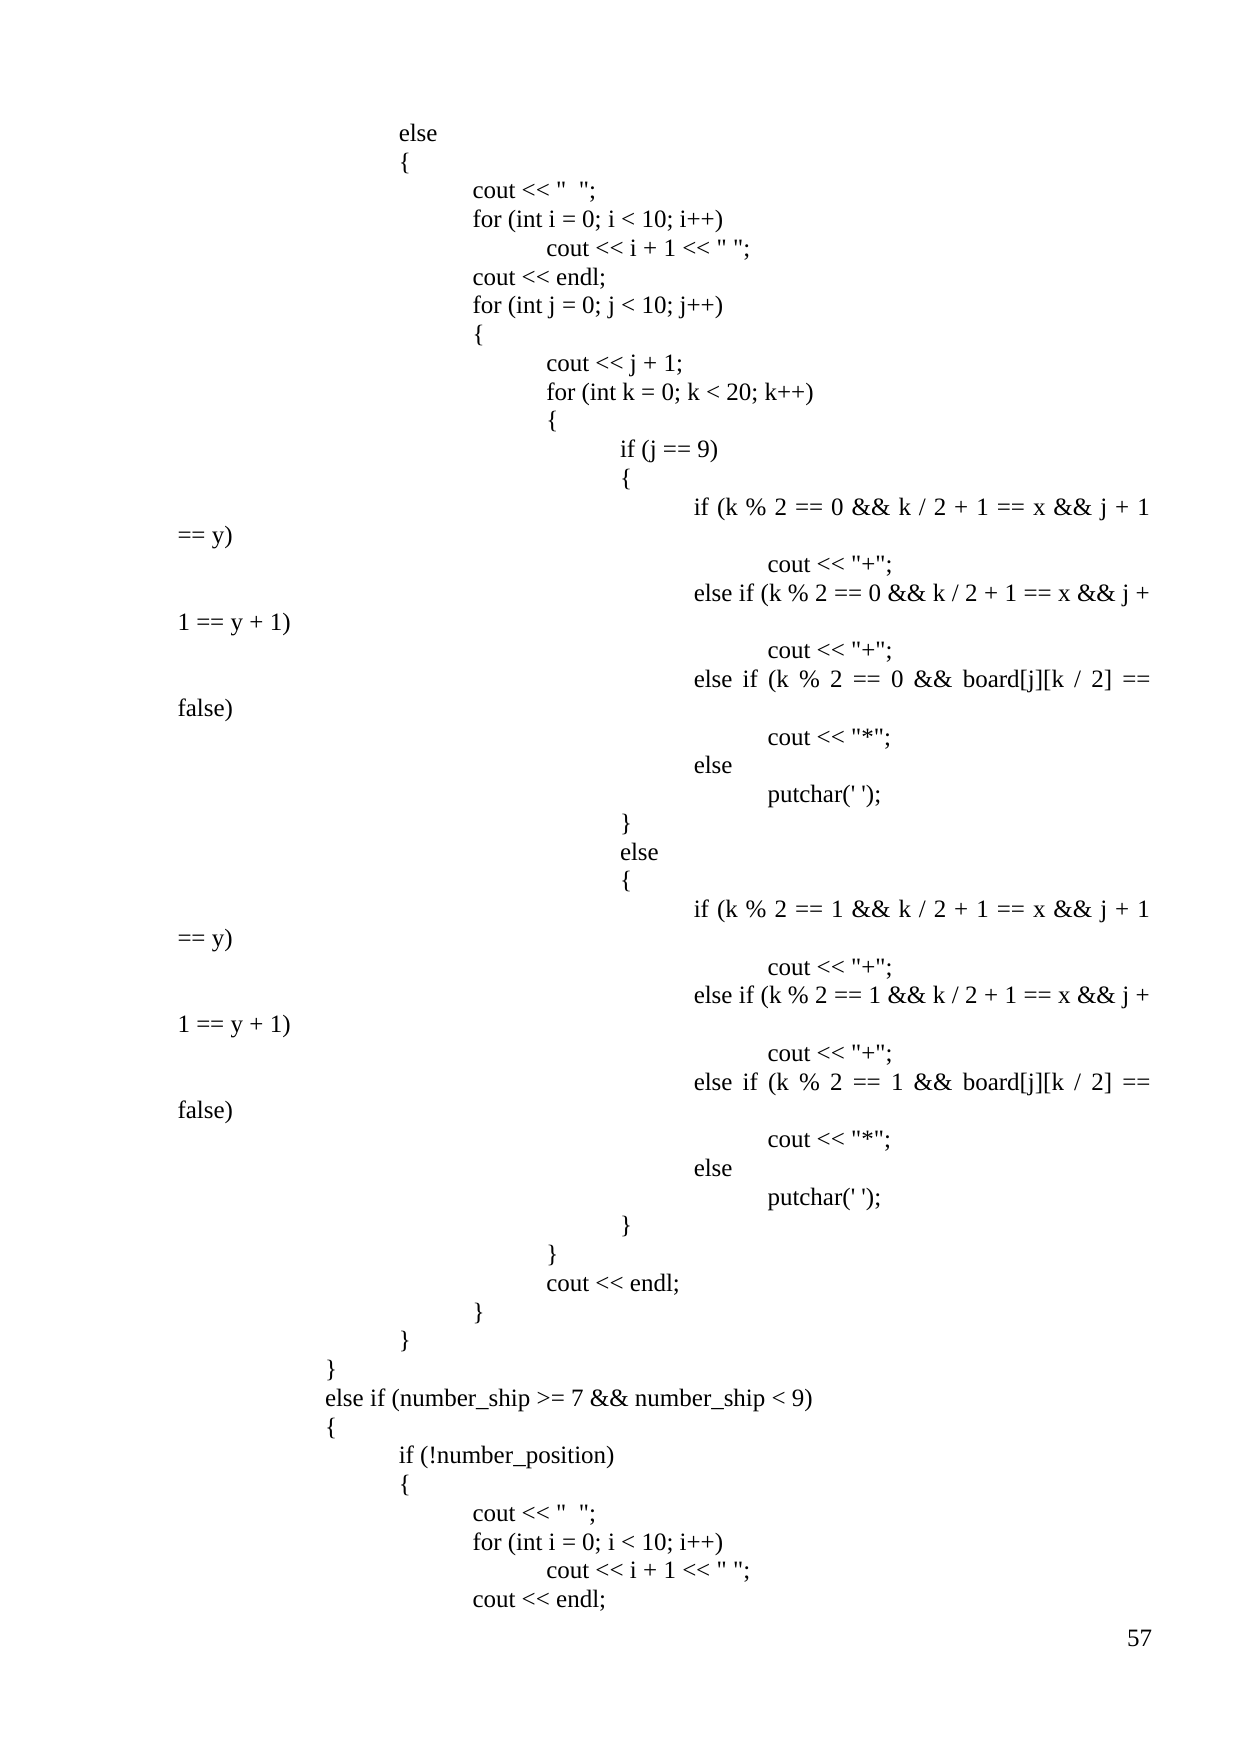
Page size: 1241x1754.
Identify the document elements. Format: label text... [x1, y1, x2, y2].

text if (!number_position) [177, 1441, 1152, 1469]
text } [177, 1297, 1152, 1326]
text cout << "+"; [177, 1038, 1152, 1067]
text { [177, 463, 1152, 492]
text else if (k % 2 == 1 && board[j][k / 2] == false) [177, 1067, 1152, 1124]
text { [177, 1412, 1152, 1441]
text cout << j + 1; [177, 348, 1152, 377]
text cout << "+"; [177, 952, 1152, 981]
text for (int i = 0; i < 10; i++) [177, 1527, 1152, 1556]
text putchar(' '); [177, 779, 1152, 808]
text else if (k % 2 == 0 && board[j][k / 2] == false) [177, 664, 1152, 722]
text else [177, 837, 1152, 866]
text cout << "*"; [177, 722, 1152, 751]
text cout << "+"; [177, 636, 1152, 664]
text cout << "*"; [177, 1124, 1152, 1153]
text else if (k % 2 == 1 && k / 2 + 1 == x && j + 1 == y + 1) [177, 981, 1152, 1038]
text { [177, 1469, 1152, 1498]
text else [177, 118, 1152, 147]
text if (k % 2 == 0 && k / 2 + 1 == x && j + 1 == y) [177, 492, 1152, 549]
text cout << " "; [177, 1498, 1152, 1527]
text cout << " "; [177, 176, 1152, 204]
text { [177, 147, 1152, 176]
text else [177, 1153, 1152, 1182]
text if (k % 2 == 1 && k / 2 + 1 == x && j + 1 == y) [177, 894, 1152, 952]
text { [177, 406, 1152, 434]
text cout << i + 1 << " "; [177, 233, 1152, 262]
text for (int j = 0; j < 10; j++) [177, 291, 1152, 319]
text } [177, 1354, 1152, 1383]
text cout << i + 1 << " "; [177, 1556, 1152, 1584]
text for (int i = 0; i < 10; i++) [177, 204, 1152, 233]
text if (j == 9) [177, 434, 1152, 463]
text cout << endl; [177, 262, 1152, 291]
text { [177, 866, 1152, 894]
text } [177, 1211, 1152, 1239]
text else if (k % 2 == 0 && k / 2 + 1 == x && j + 1 == y + 1) [177, 578, 1152, 636]
text else [177, 751, 1152, 779]
text } [177, 1326, 1152, 1354]
text else if (number_ship >= 7 && number_ship < 9) [177, 1383, 1152, 1412]
text { [177, 319, 1152, 348]
text for (int k = 0; k < 20; k++) [177, 377, 1152, 406]
text } [177, 808, 1152, 837]
text putchar(' '); [177, 1182, 1152, 1211]
text cout << endl; [177, 1268, 1152, 1297]
text cout << "+"; [177, 549, 1152, 578]
text } [177, 1239, 1152, 1268]
text cout << endl; [177, 1584, 1152, 1613]
